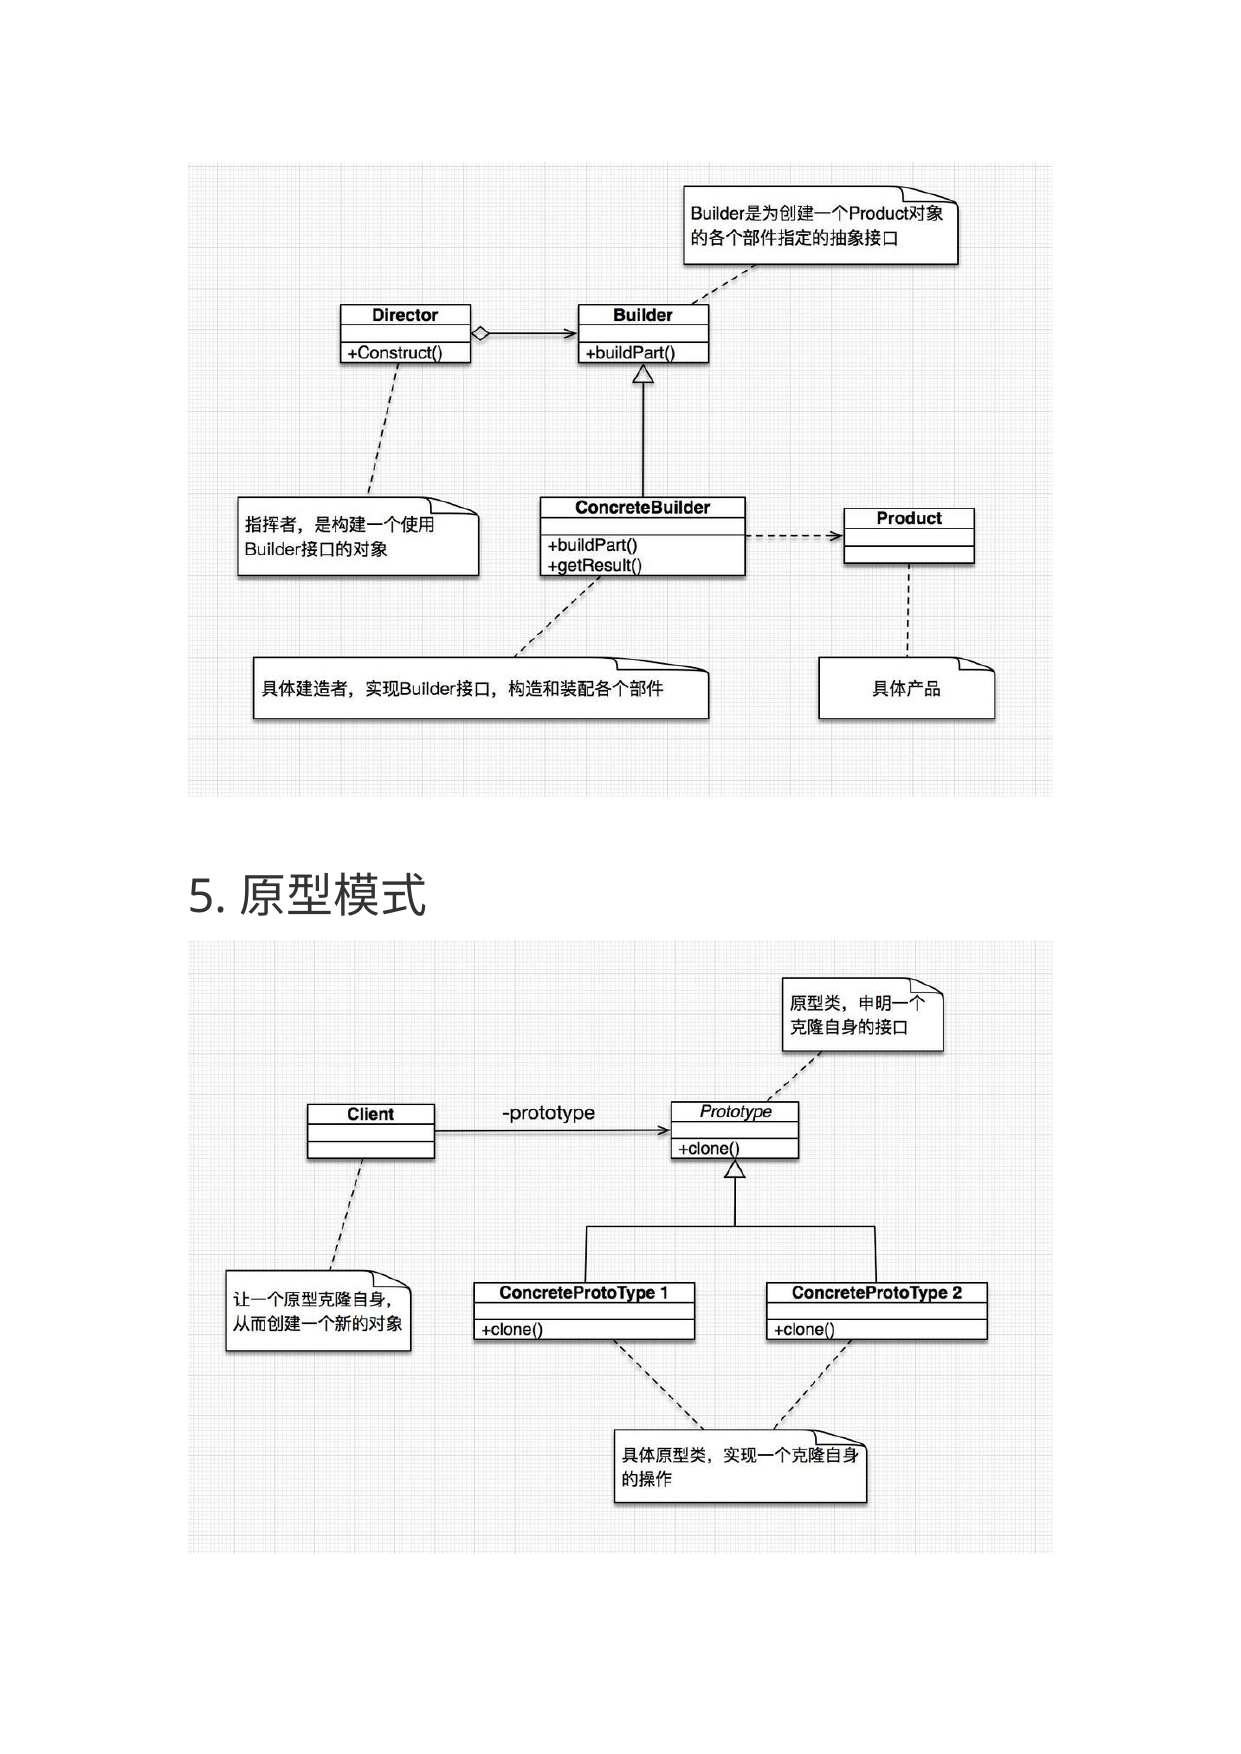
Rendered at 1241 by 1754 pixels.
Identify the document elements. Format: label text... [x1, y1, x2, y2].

picture [187, 940, 1053, 1554]
picture [187, 162, 1053, 797]
text 5. 原型模式 [187, 843, 1053, 940]
